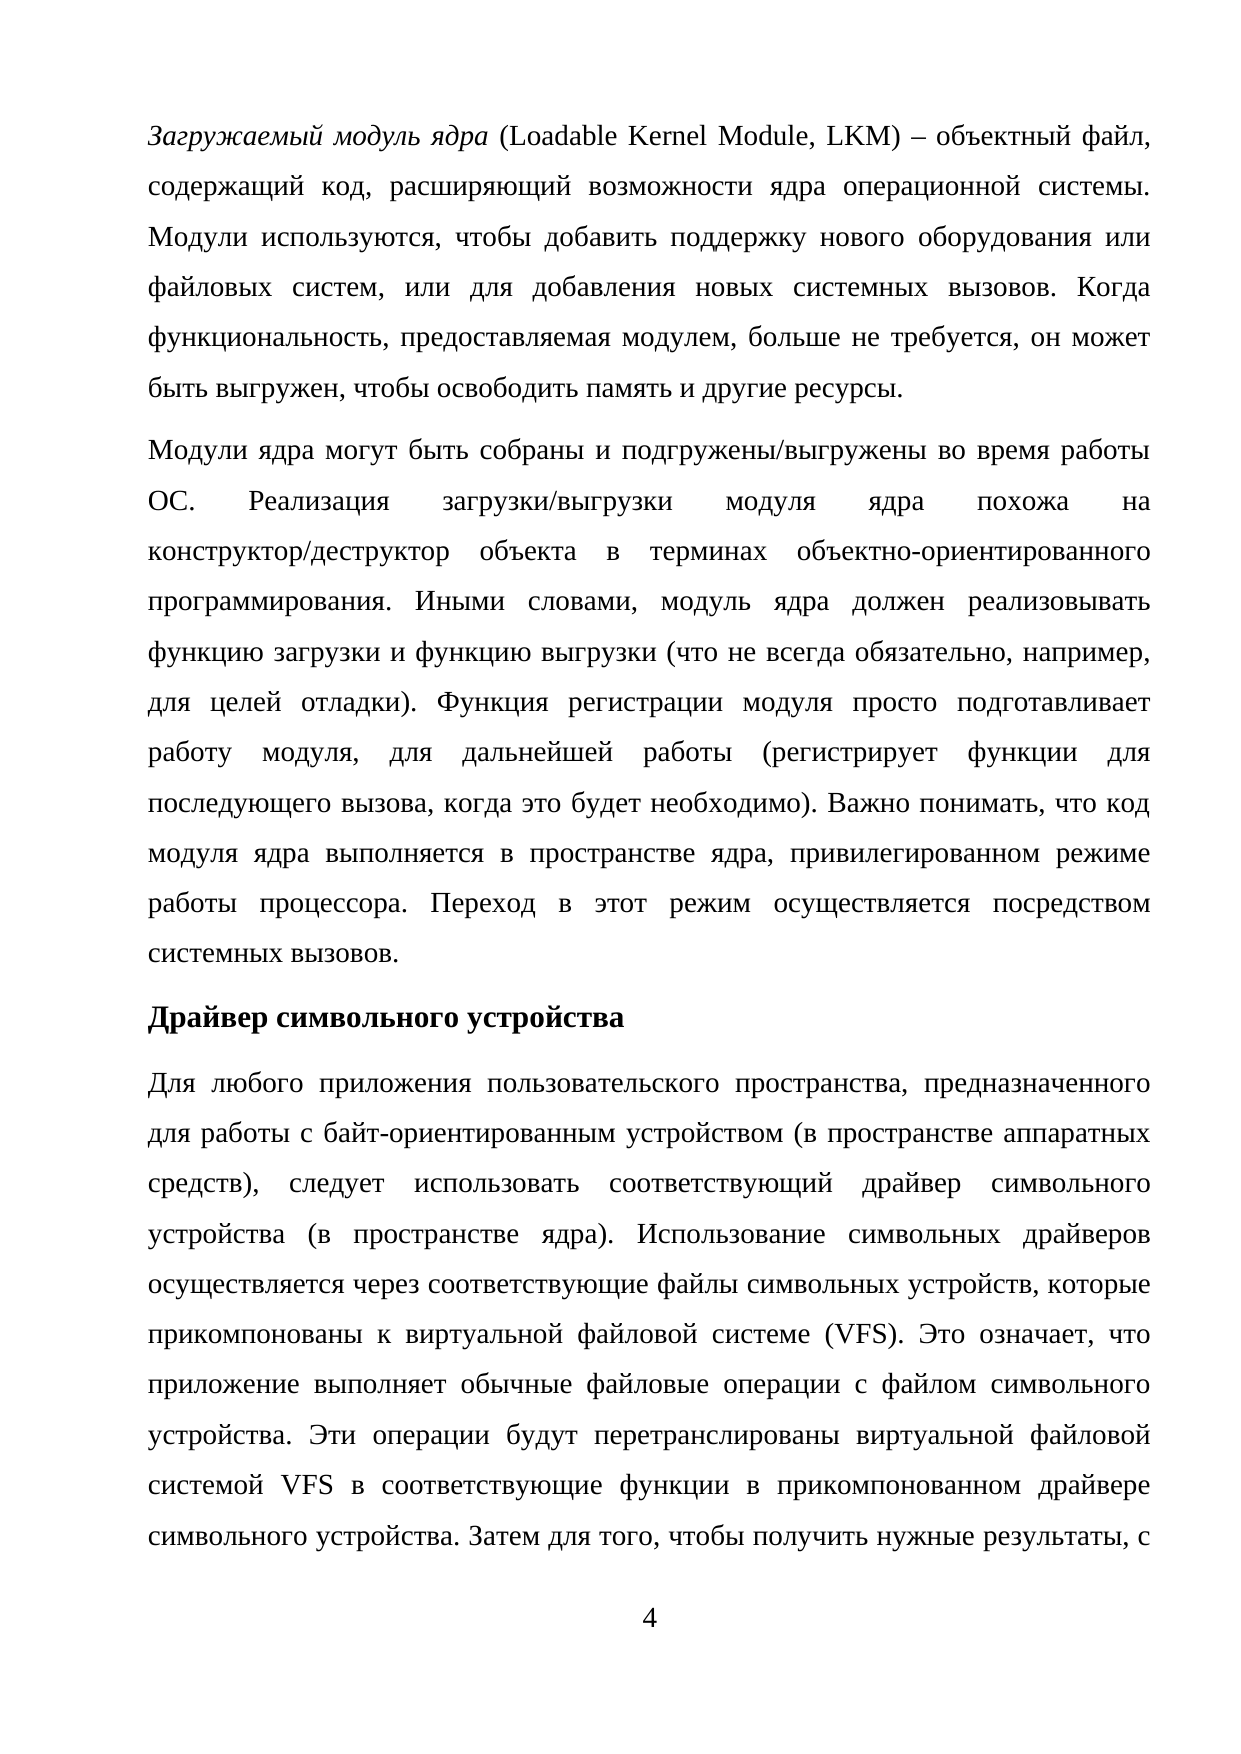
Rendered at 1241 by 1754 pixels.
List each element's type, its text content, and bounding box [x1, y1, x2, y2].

text Загружаемый модуль ядра (Loadable Kernel Module, LKM) – объектный файл, содержащий код, расширяющий возможности ядра операционной системы. Модули используются, чтобы добавить поддержку нового оборудования или файловых систем, или для добавления новых системных вызовов. Когда функциональность, предоставляемая модулем, больше не требуется, он может быть выгружен, чтобы освободить память и другие ресурсы. [148, 118, 1152, 403]
subtitle Драйвер символьного устройства [148, 998, 1152, 1034]
text Модули ядра могут быть собраны и подгружены/выгружены во время работы ОС. Реализация загрузки/выгрузки модуля ядра похожа на конструктор/деструктор объекта в терминах объектно-ориентированного программирования. Иными словами, модуль ядра должен реализовывать функцию загрузки и функцию выгрузки (что не всегда обязательно, например, для целей отладки). Функция регистрации модуля просто подготавливает работу модуля, для дальнейшей работы (регистрирует функции для последующего вызова, когда это будет необходимо). Важно понимать, что код модуля ядра выполняется в пространстве ядра, привилегированном режиме работы процессора. Переход в этот режим осуществляется посредством системных вызовов. [148, 432, 1152, 969]
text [148, 1065, 1152, 1551]
